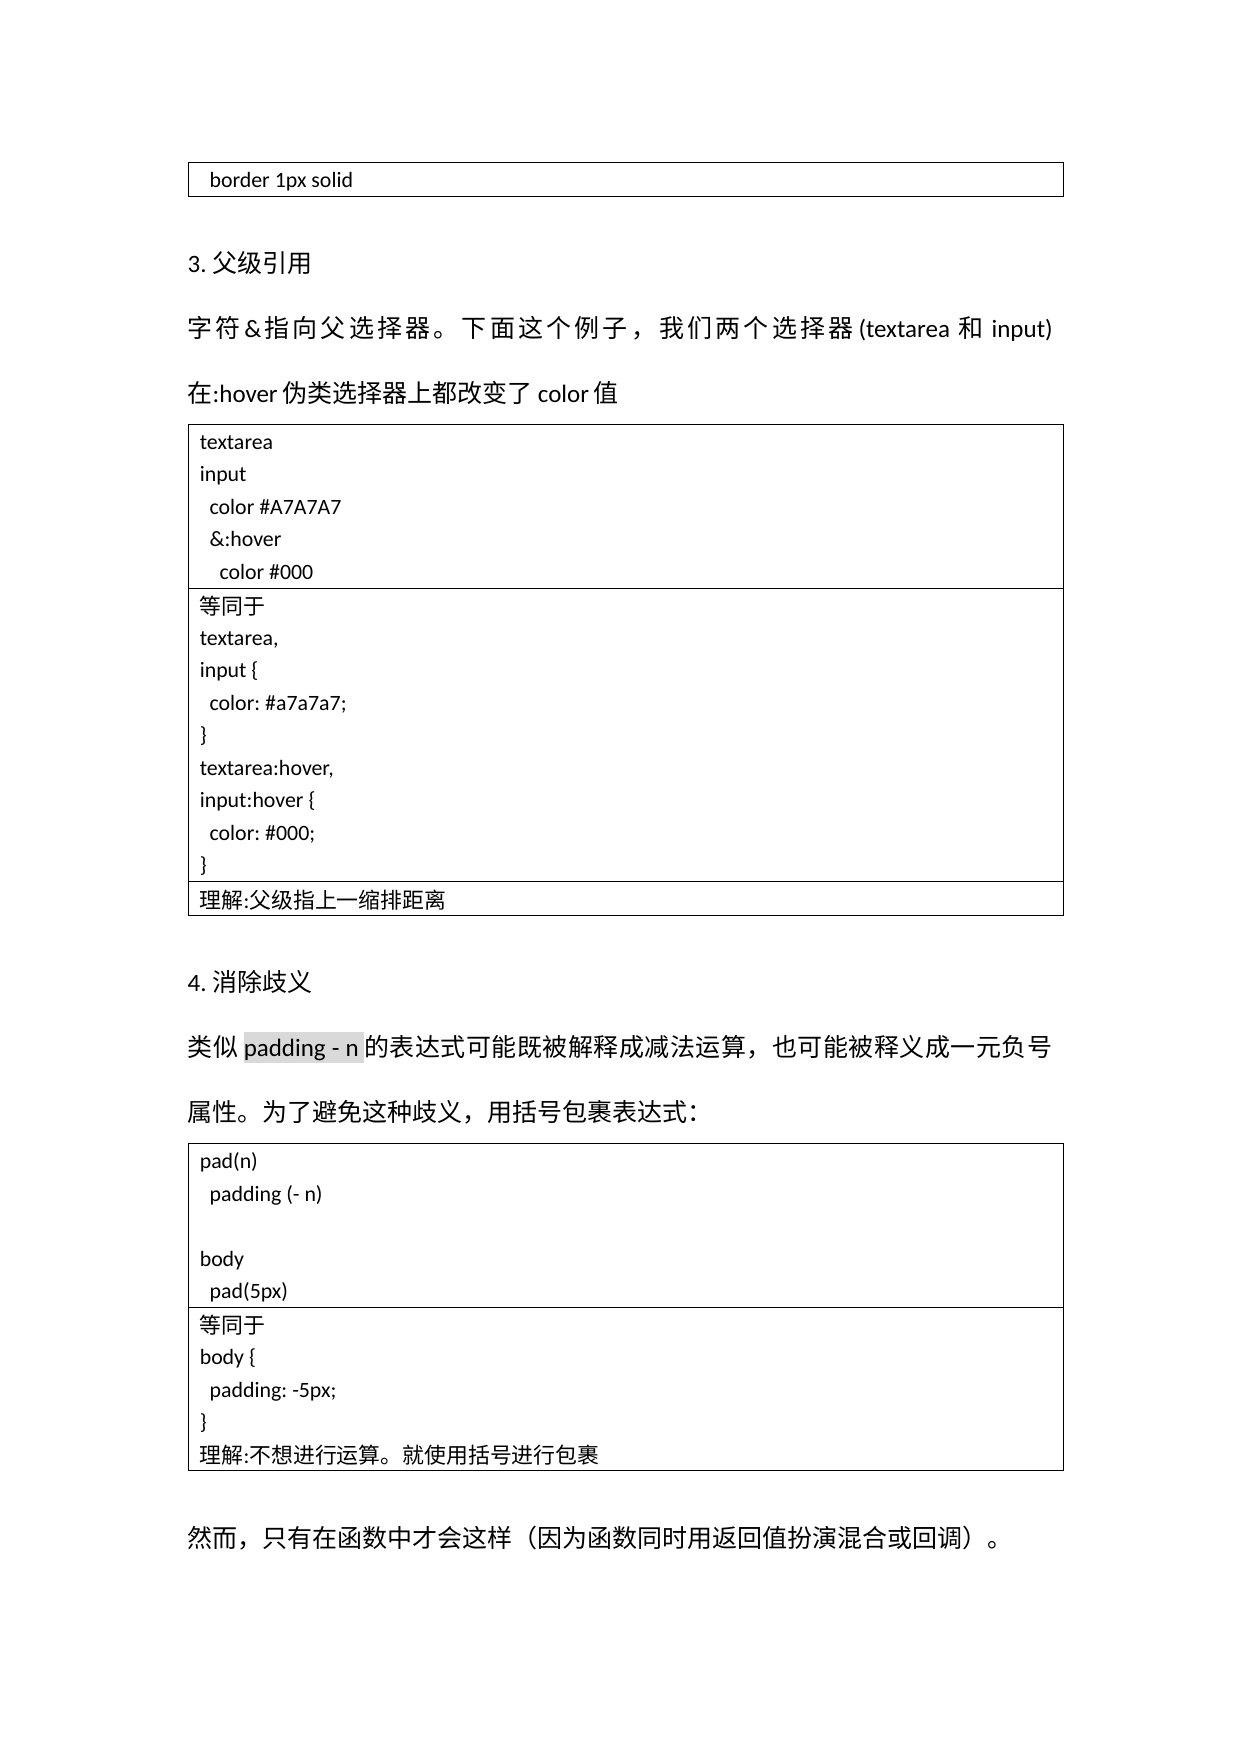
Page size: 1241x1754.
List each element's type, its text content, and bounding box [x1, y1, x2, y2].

text 3. 父级引用 [187, 229, 1053, 294]
table_header pad(n) padding (- n) body pad(5px) [189, 1144, 1063, 1307]
table_cell 等同于 textarea, input { color: #a7a7a7; } textarea:hover, input:hover { color: #000; } [189, 589, 1063, 881]
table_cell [189, 163, 1063, 196]
text 4. 消除歧义 [187, 948, 1053, 1013]
text 类似padding - n的表达式可能既被解释成减法运算，也可能被释义成一元负号属性。为了避免这种歧义，用括号包裹表达式： [187, 1013, 1053, 1143]
table_cell 理解:父级指上一缩排距离 [189, 882, 1063, 915]
table_header textarea input color #A7A7A7 &:hover color #000 [189, 425, 1063, 588]
text 然而，只有在函数中才会这样（因为函数同时用返回值扮演混合或回调）。 [187, 1504, 1053, 1569]
table_cell 等同于 body { padding: -5px; } 理解:不想进行运算。就使用括号进行包裹 [189, 1308, 1063, 1470]
text 字符&指向父选择器。下面这个例子，我们两个选择器(textarea和input)在:hover伪类选择器上都改变了color值 [187, 294, 1053, 424]
